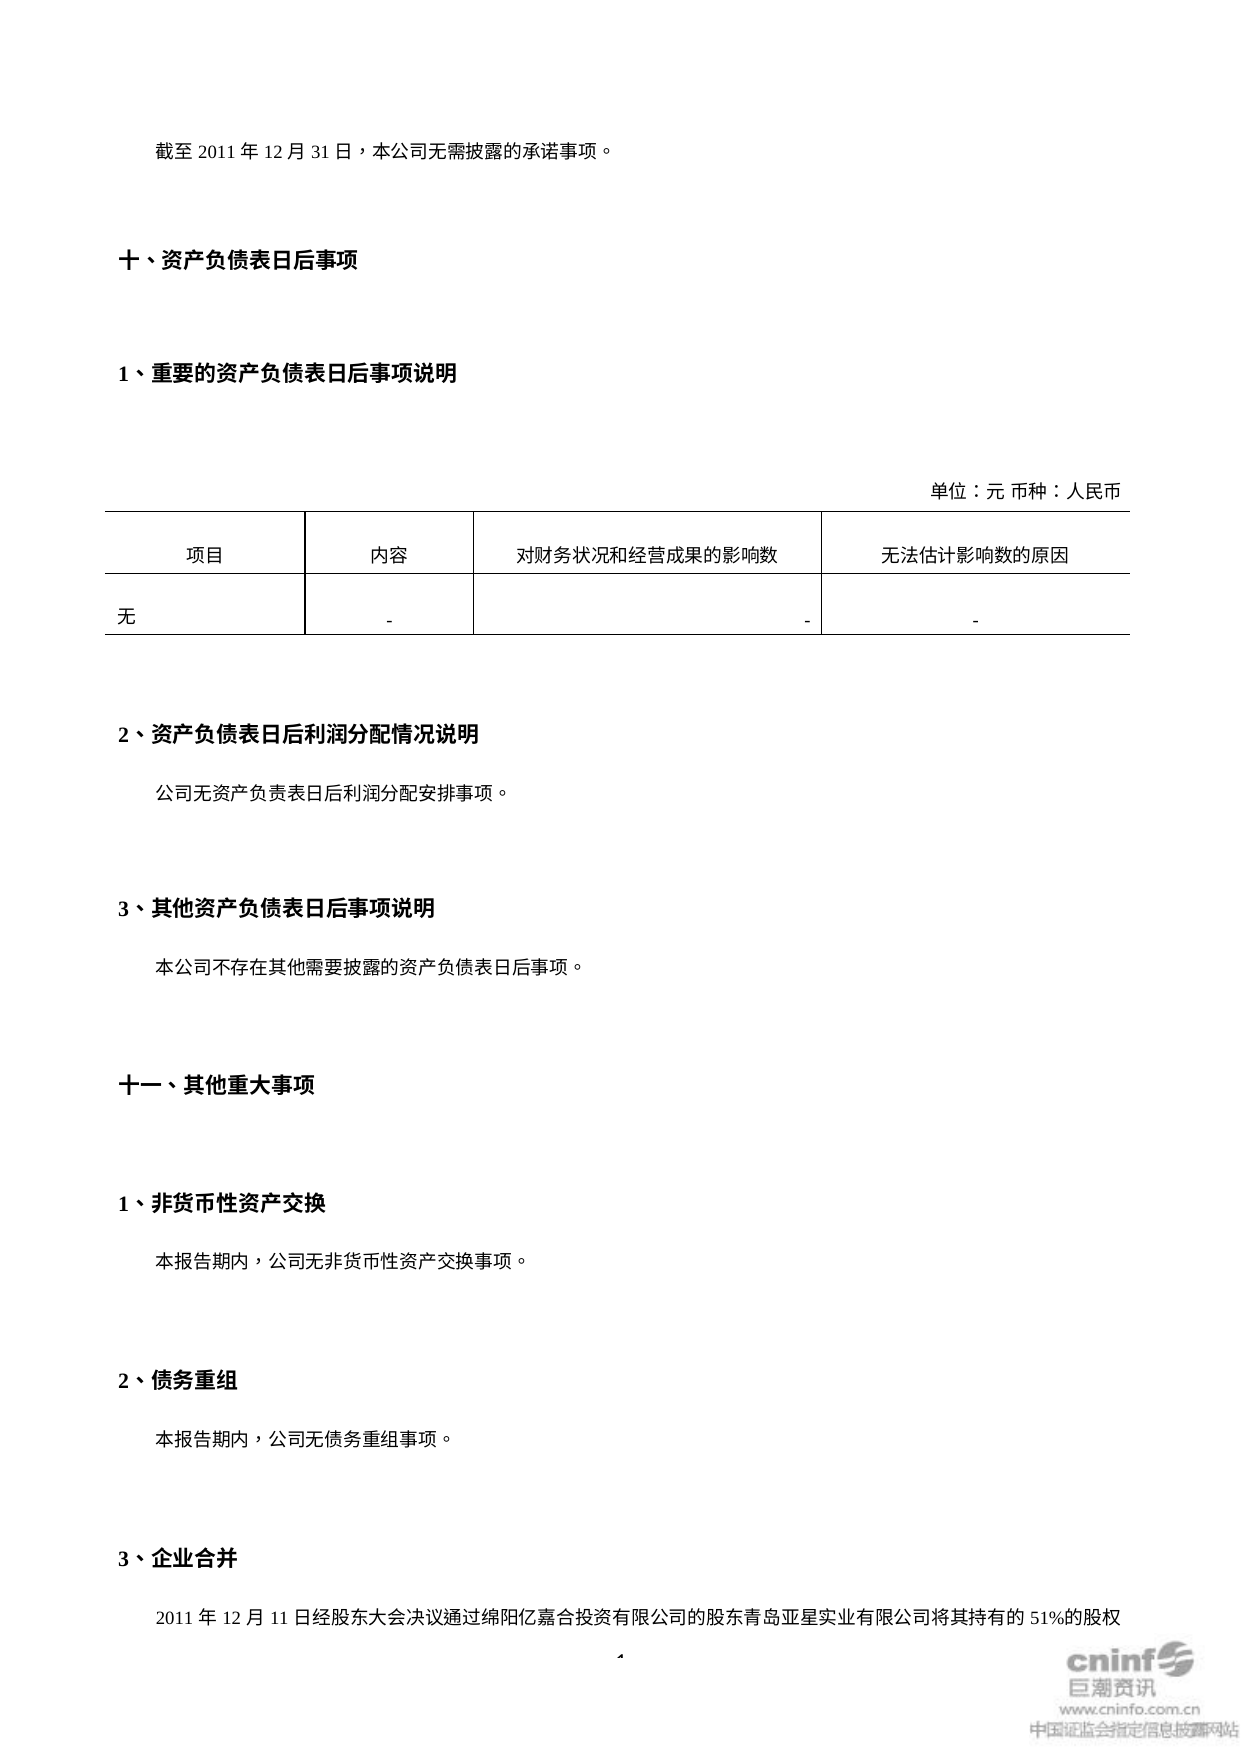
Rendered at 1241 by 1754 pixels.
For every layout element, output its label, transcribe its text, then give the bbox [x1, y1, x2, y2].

text 1、重要的资产负债表日后事项说明 [118, 358, 1211, 388]
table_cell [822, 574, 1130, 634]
text 本报告期内，公司无债务重组事项。 [156, 1426, 1211, 1452]
text 3、其他资产负债表日后事项说明 [118, 893, 1211, 922]
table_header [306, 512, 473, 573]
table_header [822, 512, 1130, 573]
text 本公司不存在其他需要披露的资产负债表日后事项。 [156, 954, 1211, 980]
text 2011 年 12 月 11 日经股东大会决议通过绵阳亿嘉合投资有限公司的股东青岛亚星实业有限公司将其持有的 51%的股权 [156, 1604, 1211, 1630]
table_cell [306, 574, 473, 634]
text 本报告期内，公司无非货币性资产交换事项。 [156, 1249, 1211, 1274]
text 单位：元 币种：人民币 [94, 478, 1122, 504]
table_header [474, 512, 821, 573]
text 公司无资产负责表日后利润分配安排事项。 [156, 780, 1211, 806]
text 2、资产负债表日后利润分配情况说明 [118, 719, 1211, 748]
text 3、企业合并 [118, 1543, 1211, 1572]
text 截至 2011 年 12 月 31 日，本公司无需披露的承诺事项。 [156, 138, 1211, 164]
text 2、债务重组 [118, 1365, 1211, 1395]
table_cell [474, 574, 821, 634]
picture [1029, 1633, 1241, 1754]
text 1、非货币性资产交换 [118, 1188, 1211, 1217]
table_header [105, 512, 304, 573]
text 十一、其他重大事项 [118, 1070, 1211, 1100]
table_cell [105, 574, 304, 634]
text 十、资产负债表日后事项 [118, 246, 1211, 275]
